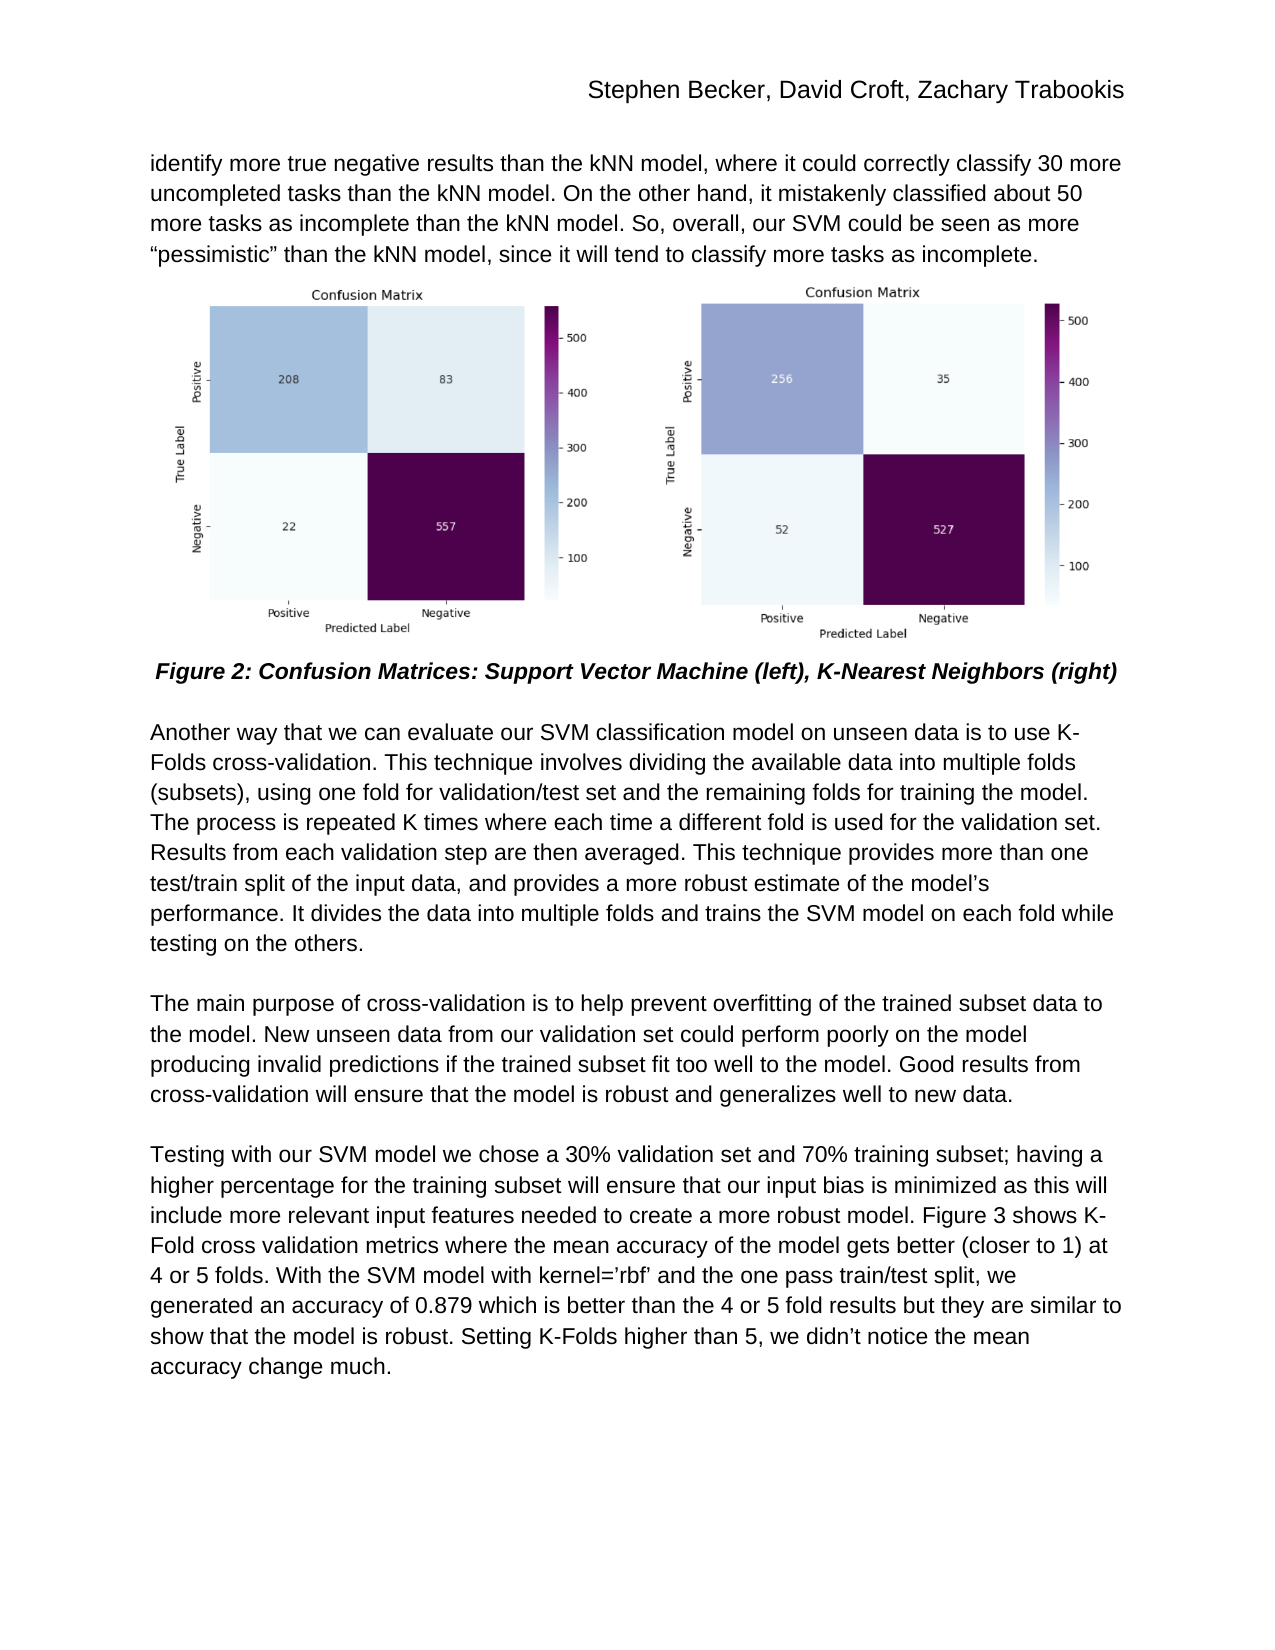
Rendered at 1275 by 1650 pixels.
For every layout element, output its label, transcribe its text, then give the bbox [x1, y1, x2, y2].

text Another way that we can evaluate our SVM classification model on unseen data is to use K-Folds cross-validation. This technique involves dividing the available data into multiple folds (subsets), using one fold for validation/test set and the remaining folds for training the model. The process is repeated K times where each time a different fold is used for the validation set. Results from each validation step are then averaged. This technique provides more than one test/train split of the input data, and provides a more robust estimate of the model’s performance. It divides the data into multiple folds and trains the SVM model on each fold while testing on the others. [150, 718, 1125, 956]
picture [150, 270, 1125, 655]
text Testing with our SVM model we chose a 30% validation set and 70% training subset; having a higher percentage for the training subset will ensure that our input bias is minimized as this will include more relevant input features needed to create a more robust model. Figure 3 shows K-Fold cross validation metrics where the mean accuracy of the model gets better (closer to 1) at 4 or 5 folds. With the SVM model with kernel=’rbf’ and the one pass train/test split, we generated an accuracy of 0.879 which is better than the 4 or 5 fold results but they are similar to show that the model is robust. Setting K-Folds higher than 5, we didn’t notice the mean accuracy change much. [150, 1141, 1125, 1379]
text The main purpose of cross-validation is to help prevent overfitting of the trained subset data to the model. New unseen data from our validation set could perform poorly on the model producing invalid predictions if the trained subset fit too well to the model. Good results from cross-validation will ensure that the model is robust and generalizes well to new data. [150, 990, 1125, 1107]
text Figure 2: Confusion Matrices: Support Vector Machine (left), K-Nearest Neighbors (right) [150, 658, 1125, 684]
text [150, 150, 1125, 267]
